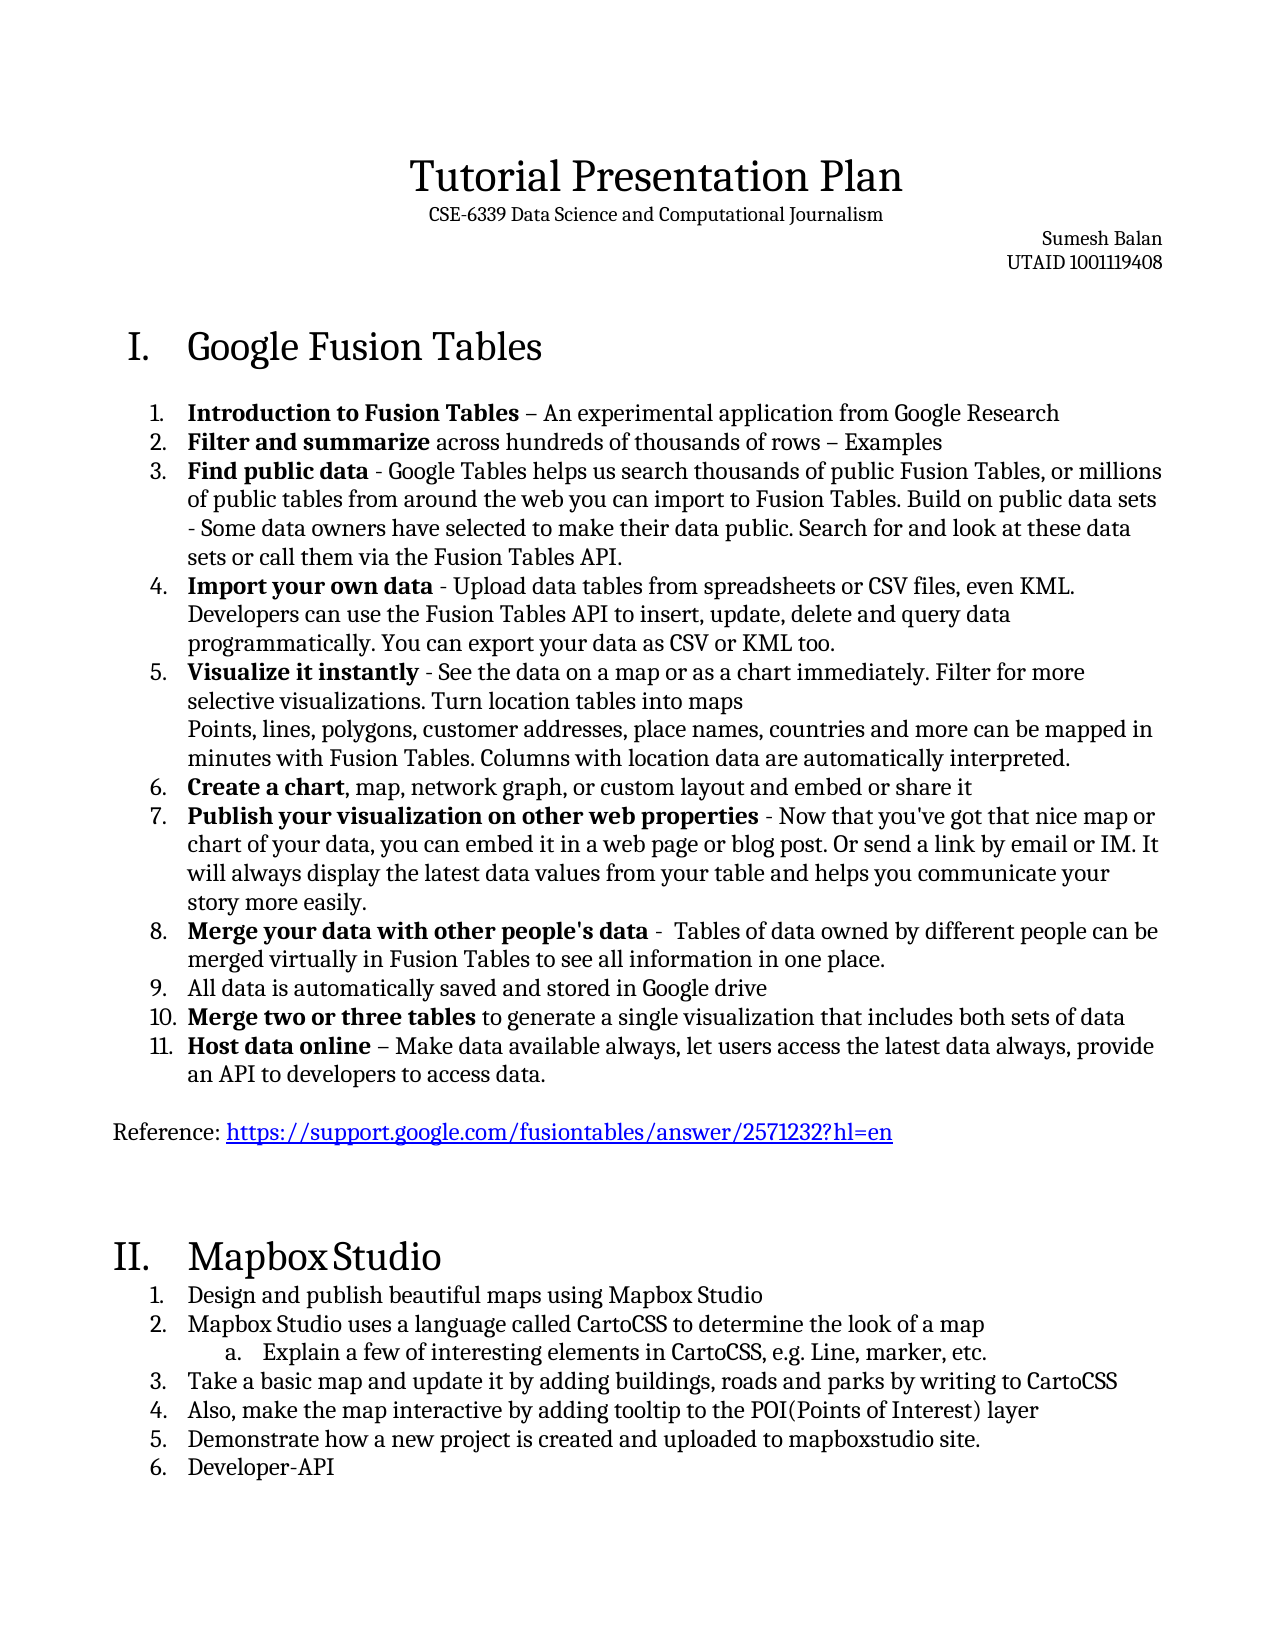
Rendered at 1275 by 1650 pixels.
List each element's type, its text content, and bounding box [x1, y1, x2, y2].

list Find public data - Google Tables helps us search thousands of public Fusion Tables, or millions of public tables from around the web you can import to Fusion Tables. Build on public data sets - Some data owners have selected to make their data public. Search for and look at these data sets or call them via the Fusion Tables API. [150, 457, 1162, 572]
list Developer-API [150, 1453, 1162, 1482]
text UTAID 1001119408 [112, 251, 1162, 274]
list Design and publish beautiful maps using Mapbox Studio [150, 1281, 1162, 1309]
list Introduction to Fusion Tables – An experimental application from Google Research [150, 399, 1162, 428]
list Mapbox Studio [150, 1233, 1162, 1281]
list Also, make the map interactive by adding tooltip to the POI(Points of Interest) layer [150, 1396, 1162, 1424]
list Merge your data with other people's data - Tables of data owned by different people can be merged virtually in Fusion Tables to see all information in one place. [150, 917, 1162, 974]
list Demonstrate how a new project is created and uploaded to mapboxstudio site. [150, 1424, 1162, 1453]
list Merge two or three tables to generate a single visualization that includes both sets of data [150, 1003, 1162, 1032]
text Reference: https://support.google.com/fusiontables/answer/2571232?hl=en [112, 1118, 1162, 1147]
list Filter and summarize across hundreds of thousands of rows – Examples [150, 428, 1162, 457]
list Visualize it instantly - See the data on a map or as a chart immediately. Filter for more selective visualizations. Turn location tables into maps Points, lines, polygons, customer addresses, place names, countries and more can be mapped in minutes with Fusion Tables. Columns with location data are automatically interpreted. [150, 658, 1162, 773]
text Tutorial Presentation Plan [112, 150, 1162, 203]
list Import your own data - Upload data tables from spreadsheets or CSV files, even KML. Developers can use the Fusion Tables API to insert, update, delete and query data programmatically. You can export your data as CSV or KML too. [150, 572, 1162, 658]
list Google Fusion Tables [150, 322, 1162, 370]
list Create a chart, map, network graph, or custom layout and embed or share it [150, 773, 1162, 802]
list Mapbox Studio uses a language called CartoCSS to determine the look of a map [150, 1309, 1162, 1338]
list Take a basic map and update it by adding buildings, roads and parks by writing to CartoCSS [150, 1367, 1162, 1396]
text CSE-6339 Data Science and Computational Journalism [112, 203, 1162, 227]
list Host data online – Make data available always, let users access the latest data always, provide an API to developers to access data. [150, 1032, 1162, 1089]
list All data is automatically saved and stored in Google drive [150, 974, 1162, 1003]
text Sumesh Balan [112, 227, 1162, 251]
list Explain a few of interesting elements in CartoCSS, e.g. Line, marker, etc. [225, 1338, 1162, 1367]
list Publish your visualization on other web properties - Now that you've got that nice map or chart of your data, you can embed it in a web page or blog post. Or send a link by email or IM. It will always display the latest data values from your table and helps you communicate your story more easily. [150, 802, 1162, 917]
